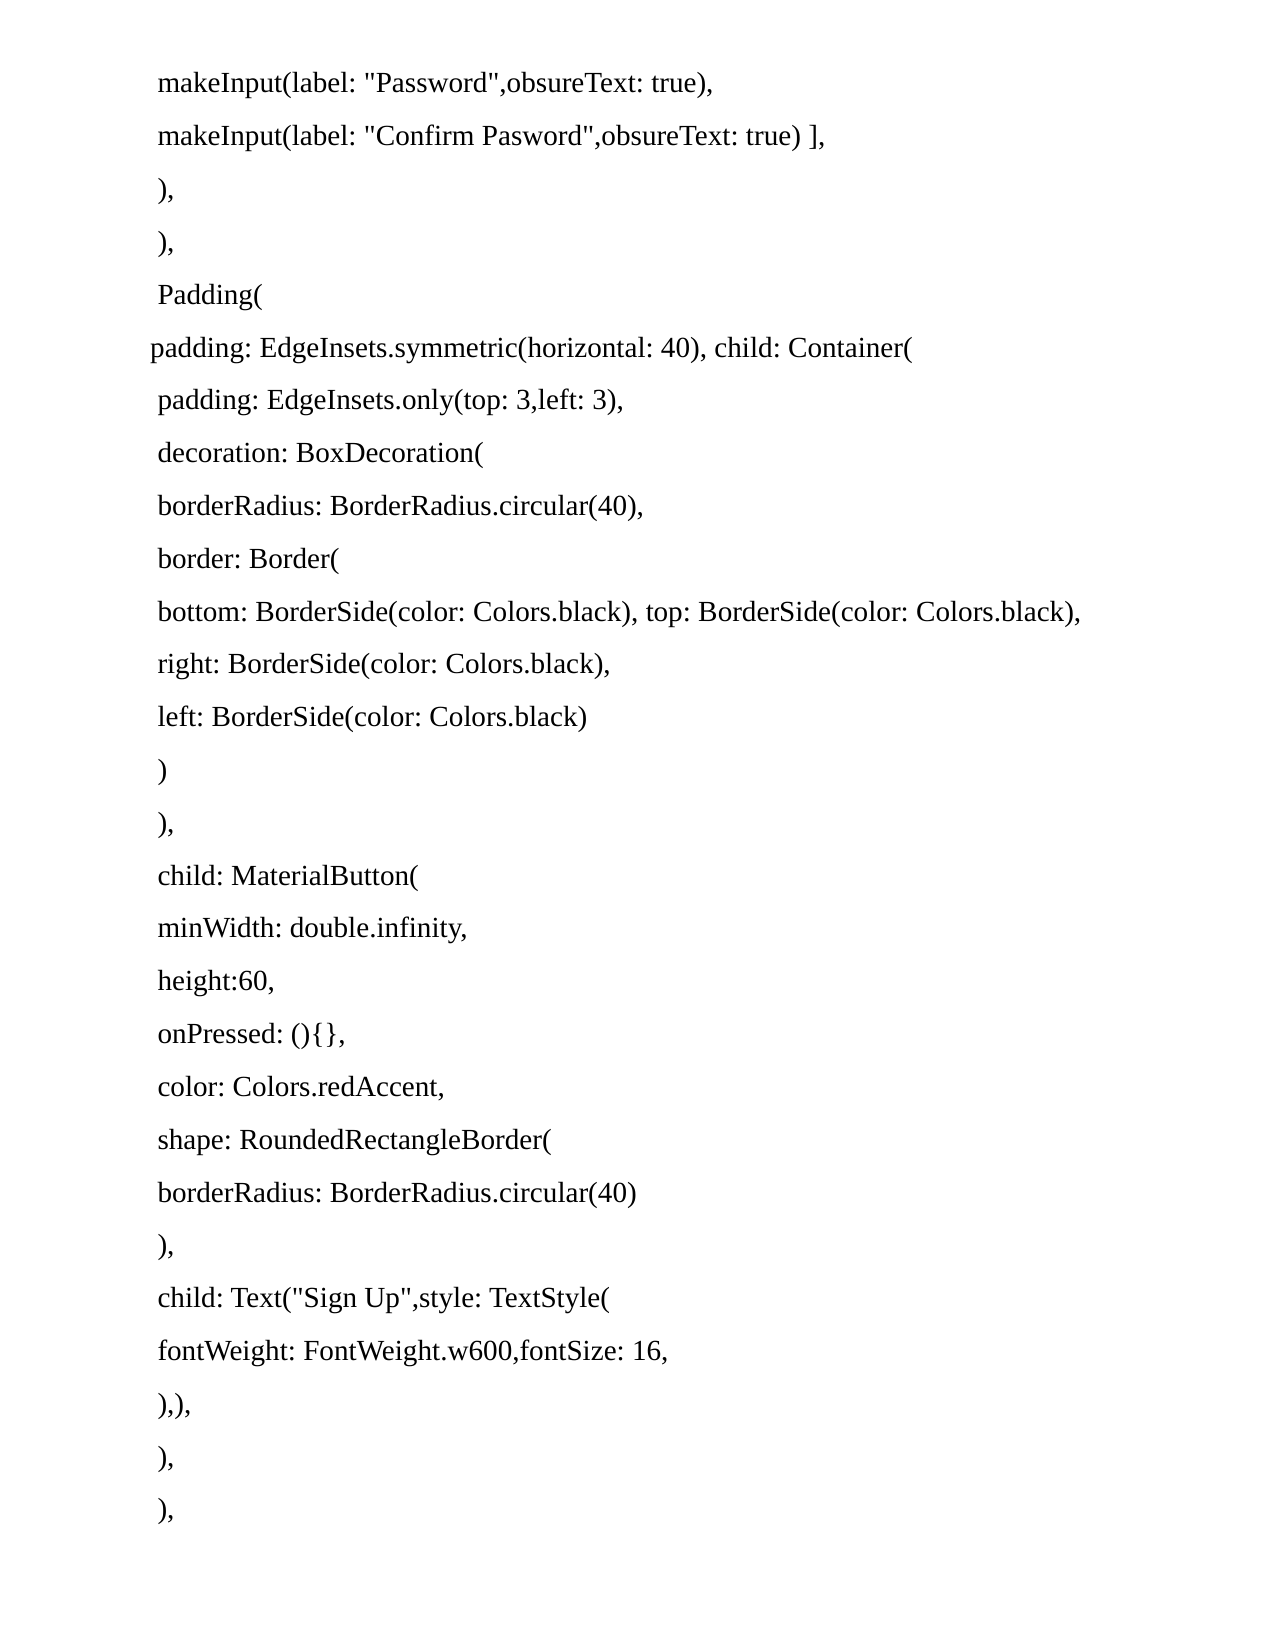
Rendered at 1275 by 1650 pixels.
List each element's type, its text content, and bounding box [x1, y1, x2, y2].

list color: Colors.redAccent, [150, 1069, 1144, 1103]
list left: BorderSide(color: Colors.black) [150, 699, 1144, 733]
list makeInput(label: "Confirm Pasword",obsureText: true) ], [150, 118, 1144, 152]
list ), [150, 224, 1144, 258]
list ), [150, 1439, 1144, 1472]
list ), [150, 1492, 1144, 1525]
list right: BorderSide(color: Colors.black), [150, 647, 1144, 680]
list makeInput(label: "Password",obsureText: true), [150, 66, 1144, 99]
list padding: EdgeInsets.only(top: 3,left: 3), [150, 382, 1144, 416]
list border: Border( [150, 541, 1144, 574]
list decoration: BoxDecoration( [150, 435, 1144, 469]
list fontWeight: FontWeight.w600,fontSize: 16, [150, 1333, 1144, 1367]
list borderRadius: BorderRadius.circular(40) [150, 1175, 1144, 1208]
list ), [150, 1227, 1144, 1261]
list child: MaterialButton( [150, 858, 1144, 891]
list ) [150, 752, 1144, 786]
list child: Text("Sign Up",style: TextStyle( [150, 1280, 1144, 1314]
list height:60, [150, 963, 1144, 997]
list onPressed: (){}, [150, 1016, 1144, 1050]
list ),), [150, 1386, 1144, 1419]
list Padding( [150, 277, 1144, 310]
list minWidth: double.infinity, [150, 911, 1144, 944]
list shape: RoundedRectangleBorder( [150, 1122, 1144, 1155]
list ), [150, 805, 1144, 838]
list padding: EdgeInsets.symmetric(horizontal: 40), child: Container( [150, 330, 1144, 363]
list borderRadius: BorderRadius.circular(40), [150, 488, 1144, 522]
list bottom: BorderSide(color: Colors.black), top: BorderSide(color: Colors.black), [150, 594, 1144, 627]
list ), [150, 171, 1144, 205]
